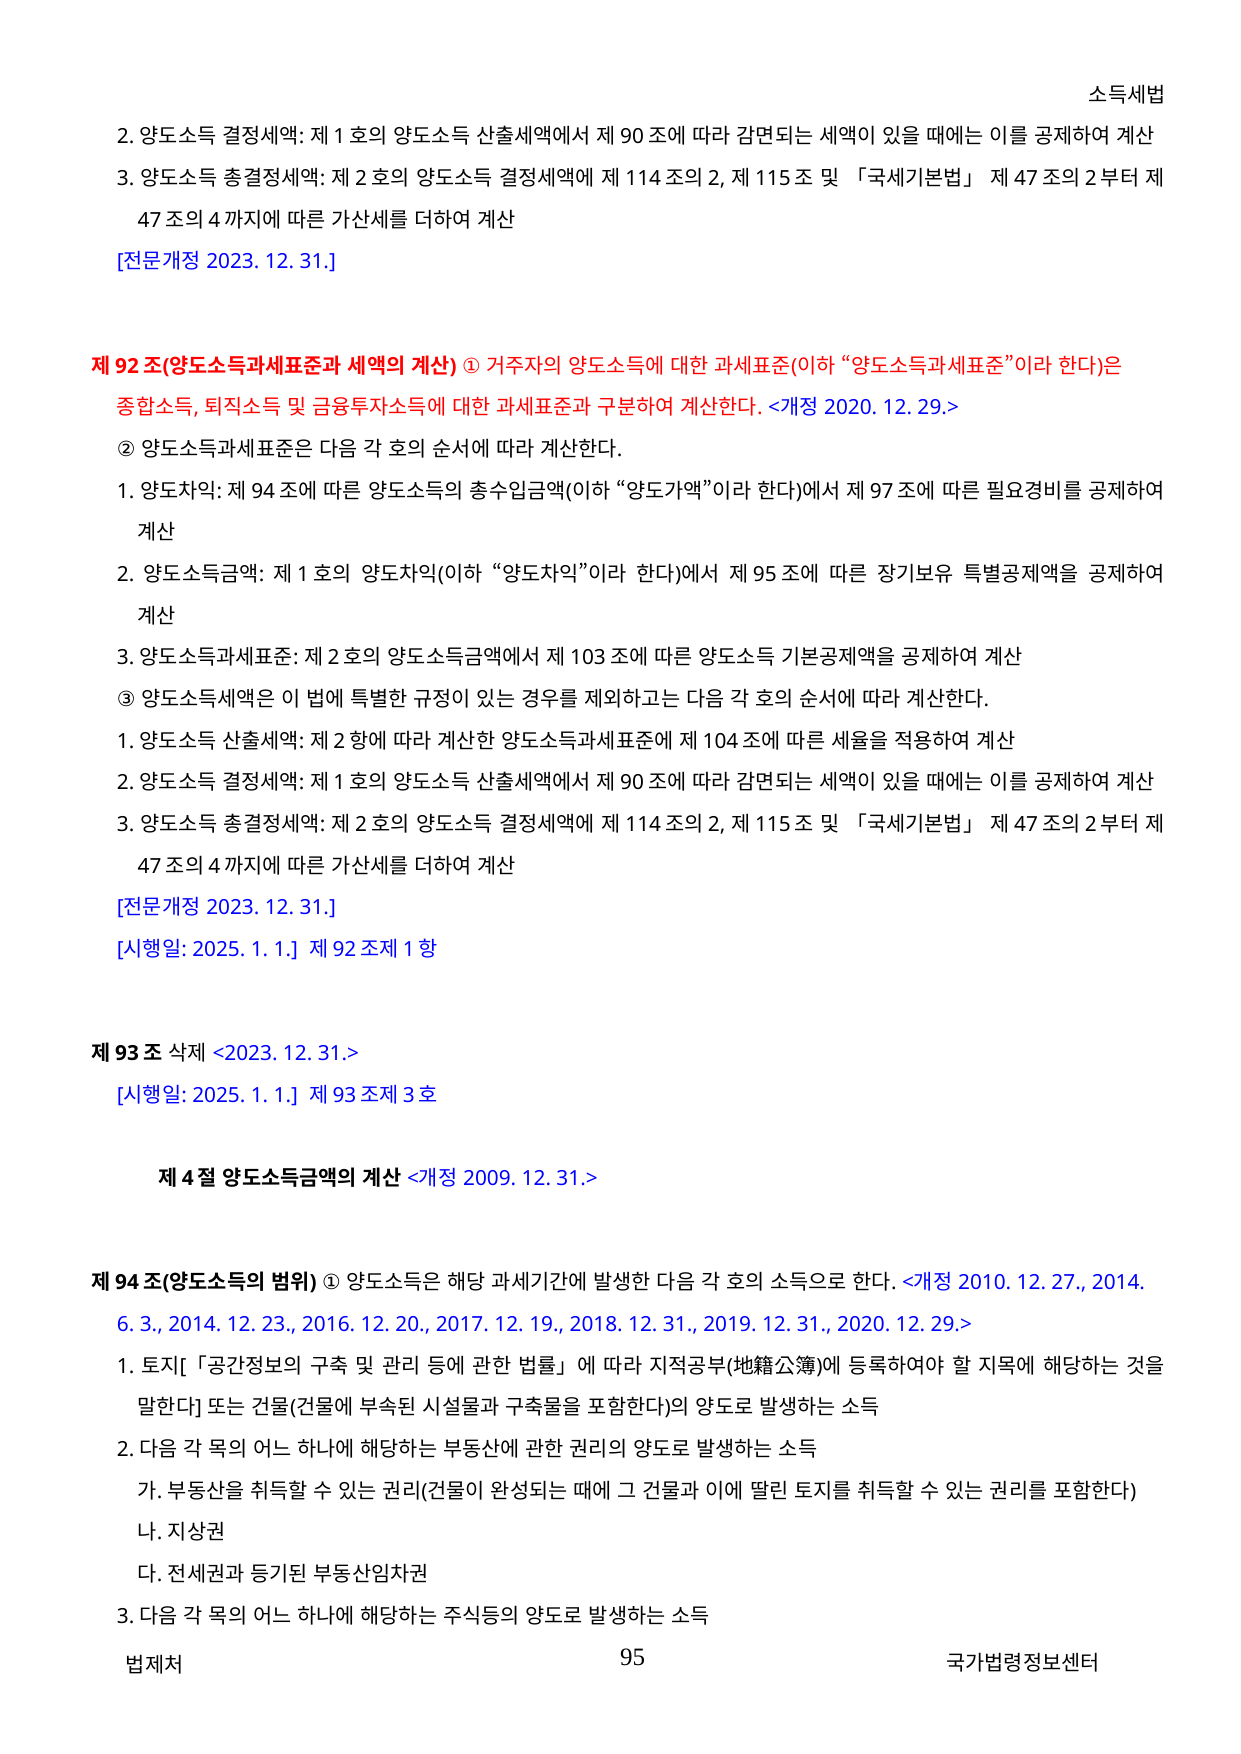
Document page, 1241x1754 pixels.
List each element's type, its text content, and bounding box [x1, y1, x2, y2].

text 제93조 삭제 <2023. 12. 31.> [92, 1025, 1165, 1067]
text 3. 양도소득 총결정세액: 제2호의 양도소득 결정세액에 제114조의2, 제115조 및 「국세기본법」 제47조의2부터 제47조의4까지에 따른 가산세를 더하여 계산 [117, 796, 1165, 879]
text 3. 양도소득과세표준: 제2호의 양도소득금액에서 제103조에 따른 양도소득 기본공제액을 공제하여 계산 [117, 629, 1165, 671]
text 1. 양도차익: 제94조에 따른 양도소득의 총수입금액(이하 “양도가액”이라 한다)에서 제97조에 따른 필요경비를 공제하여 계산 [117, 462, 1165, 546]
text 3. 다음 각 목의 어느 하나에 해당하는 주식등의 양도로 발생하는 소득 [117, 1587, 1165, 1629]
text 2. 양도소득 결정세액: 제1호의 양도소득 산출세액에서 제90조에 따라 감면되는 세액이 있을 때에는 이를 공제하여 계산 [117, 754, 1165, 796]
text 가. 부동산을 취득할 수 있는 권리(건물이 완성되는 때에 그 건물과 이에 딸린 토지를 취득할 수 있는 권리를 포함한다) [137, 1462, 1165, 1504]
text ③ 양도소득세액은 이 법에 특별한 규정이 있는 경우를 제외하고는 다음 각 호의 순서에 따라 계산한다. [117, 671, 1165, 712]
text 2. 다음 각 목의 어느 하나에 해당하는 부동산에 관한 권리의 양도로 발생하는 소득 [117, 1421, 1165, 1462]
text [시행일: 2025. 1. 1.] 제93조제3호 [117, 1067, 1165, 1108]
text 다. 전세권과 등기된 부동산임차권 [137, 1546, 1165, 1587]
text 1. 양도소득 산출세액: 제2항에 따라 계산한 양도소득과세표준에 제104조에 따른 세율을 적용하여 계산 [117, 712, 1165, 754]
text 2. 양도소득 결정세액: 제1호의 양도소득 산출세액에서 제90조에 따라 감면되는 세액이 있을 때에는 이를 공제하여 계산 [117, 108, 1165, 150]
text 3. 양도소득 총결정세액: 제2호의 양도소득 결정세액에 제114조의2, 제115조 및 「국세기본법」 제47조의2부터 제47조의4까지에 따른 가산세를 더하여 계산 [117, 150, 1165, 233]
text 나. 지상권 [137, 1504, 1165, 1546]
text [전문개정 2023. 12. 31.] [117, 879, 1165, 921]
text [전문개정 2023. 12. 31.] [117, 233, 1165, 275]
text ② 양도소득과세표준은 다음 각 호의 순서에 따라 계산한다. [117, 421, 1165, 462]
text 1. 토지[「공간정보의 구축 및 관리 등에 관한 법률」에 따라 지적공부(地籍公簿)에 등록하여야 할 지목에 해당하는 것을 말한다] 또는 건물(건물에 부속된 시설물과 구축물을 포함한다)의 양도로 발생하는 소득 [117, 1337, 1165, 1421]
text 제4절 양도소득금액의 계산 <개정 2009. 12. 31.> [158, 1150, 1165, 1192]
text [시행일: 2025. 1. 1.] 제92조제1항 [117, 921, 1165, 962]
text 제92조(양도소득과세표준과 세액의 계산) ① 거주자의 양도소득에 대한 과세표준(이하 “양도소득과세표준”이라 한다)은 종합소득, 퇴직소득 및 금융투자소득에 대한 과세표준과 구분하여 계산한다. <개정 2020. 12. 29.> [92, 337, 1165, 421]
text 2. 양도소득금액: 제1호의 양도차익(이하 “양도차익”이라 한다)에서 제95조에 따른 장기보유 특별공제액을 공제하여 계산 [117, 546, 1165, 629]
text 제94조(양도소득의 범위) ① 양도소득은 해당 과세기간에 발생한 다음 각 호의 소득으로 한다. <개정 2010. 12. 27., 2014. 6. 3., 2014. 12. 23., 2016. 12. 20., 2017. 12. 19., 2018. 12. 31., 2019. 12. 31., 2020. 12. 29.> [92, 1254, 1165, 1337]
